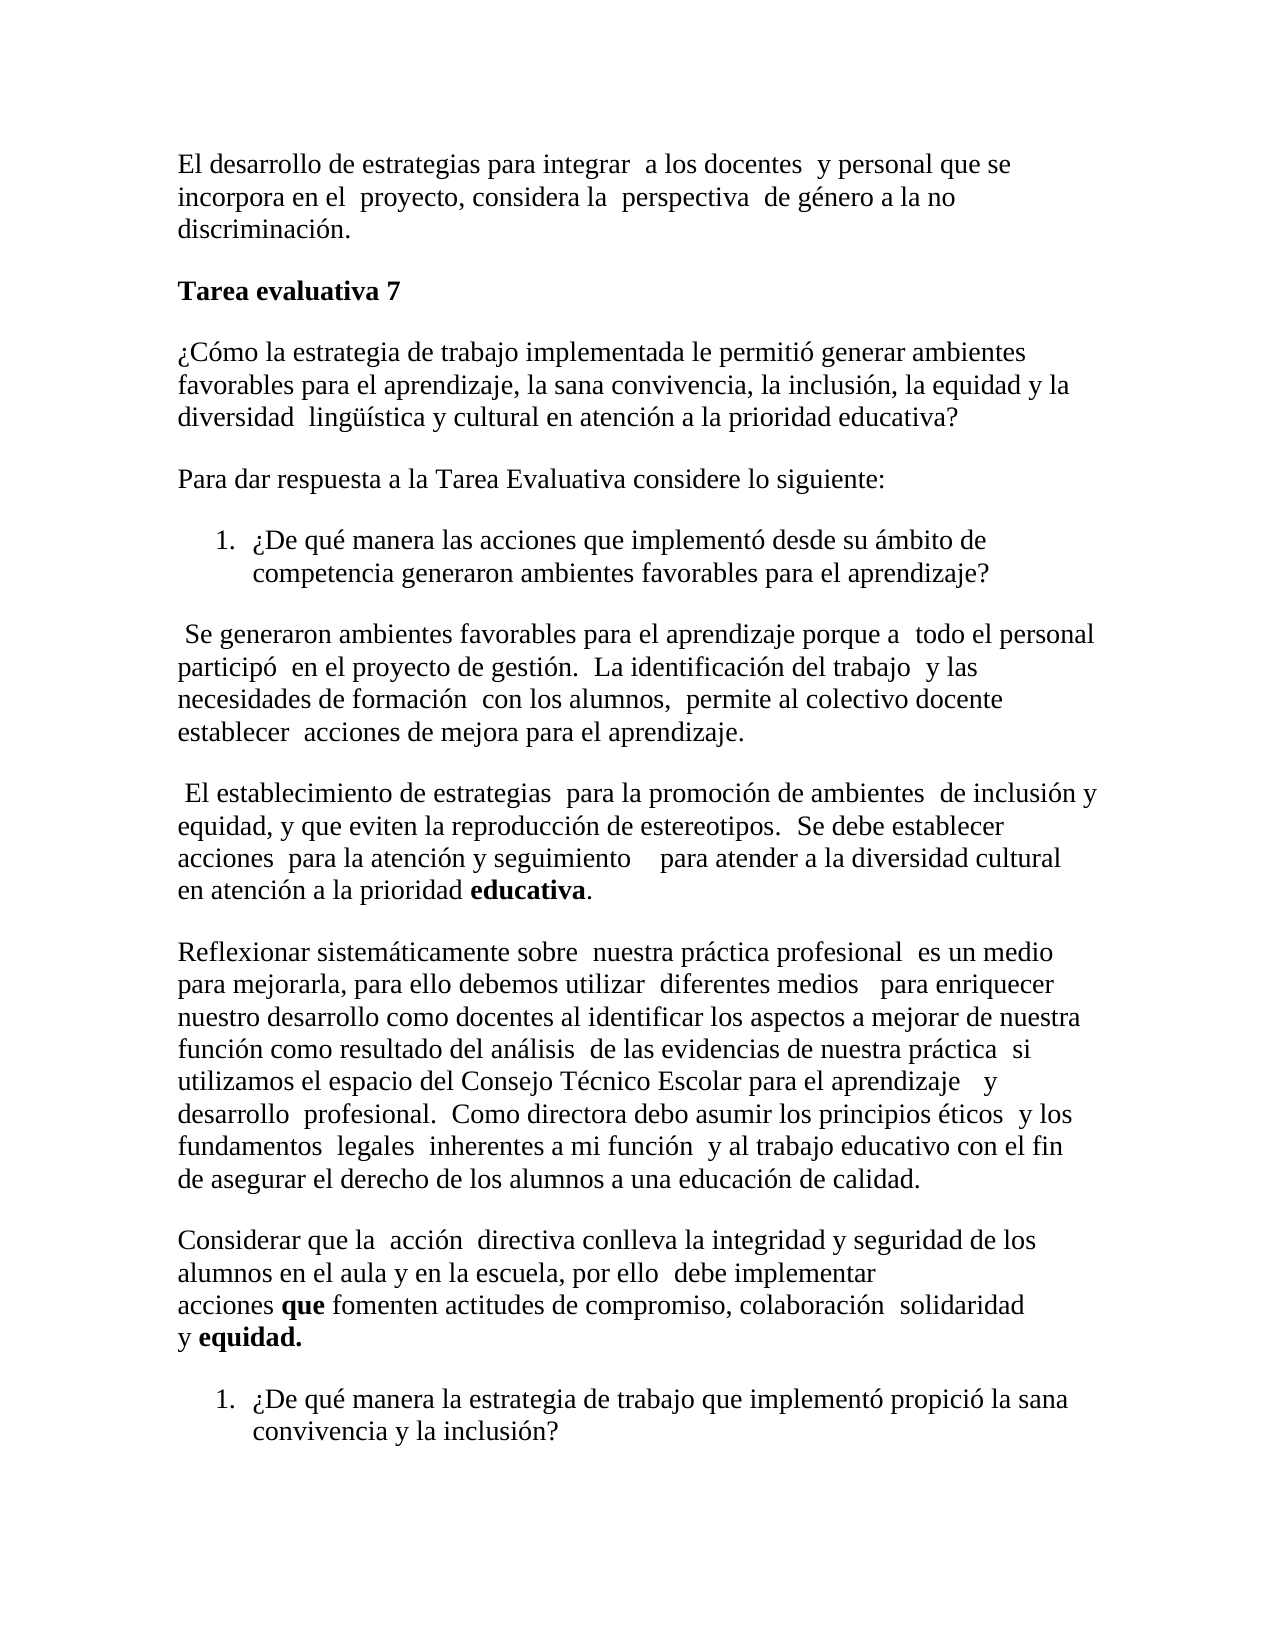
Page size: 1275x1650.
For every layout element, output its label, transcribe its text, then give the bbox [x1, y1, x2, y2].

text Se generaron ambientes favorables para el aprendizaje porque a todo el personal participó en el proyecto de gestión. La identificación del trabajo y las necesidades de formación con los alumnos, permite al colectivo docente establecer acciones de mejora para el aprendizaje. [177, 617, 1098, 747]
text Considerar que la acción directiva conlleva la integridad y seguridad de los alumnos en el aula y en la escuela, por ello debe implementar acciones que fomenten actitudes de compromiso, colaboración solidaridad y equidad. [177, 1223, 1098, 1353]
list ¿De qué manera las acciones que implementó desde su ámbito de competencia generaron ambientes favorables para el aprendizaje? [215, 523, 1098, 588]
text Para dar respuesta a la Tarea Evaluativa considere lo siguiente: [177, 462, 1098, 494]
text Tarea evaluativa 7 [177, 274, 1098, 306]
text ¿Cómo la estrategia de trabajo implementada le permitió generar ambientes favorables para el aprendizaje, la sana convivencia, la inclusión, la equidad y la diversidad lingüística y cultural en atención a la prioridad educativa? [177, 336, 1098, 433]
list ¿De qué manera la estrategia de trabajo que implementó propició la sana convivencia y la inclusión? [215, 1382, 1098, 1447]
text Reflexionar sistemáticamente sobre nuestra práctica profesional es un medio para mejorarla, para ello debemos utilizar diferentes medios para enriquecer nuestro desarrollo como docentes al identificar los aspectos a mejorar de nuestra función como resultado del análisis de las evidencias de nuestra práctica si utilizamos el espacio del Consejo Técnico Escolar para el aprendizaje y desarrollo profesional. Como directora debo asumir los principios éticos y los fundamentos legales inherentes a mi función y al trabajo educativo con el fin de asegurar el derecho de los alumnos a una educación de calidad. [177, 935, 1098, 1194]
text El establecimiento de estrategias para la promoción de ambientes de inclusión y equidad, y que eviten la reproducción de estereotipos. Se debe establecer acciones para la atención y seguimiento para atender a la diversidad cultural en atención a la prioridad educativa. [177, 776, 1098, 906]
text El desarrollo de estrategias para integrar a los docentes y personal que se incorpora en el proyecto, considera la perspectiva de género a la no discriminación. [177, 148, 1098, 245]
